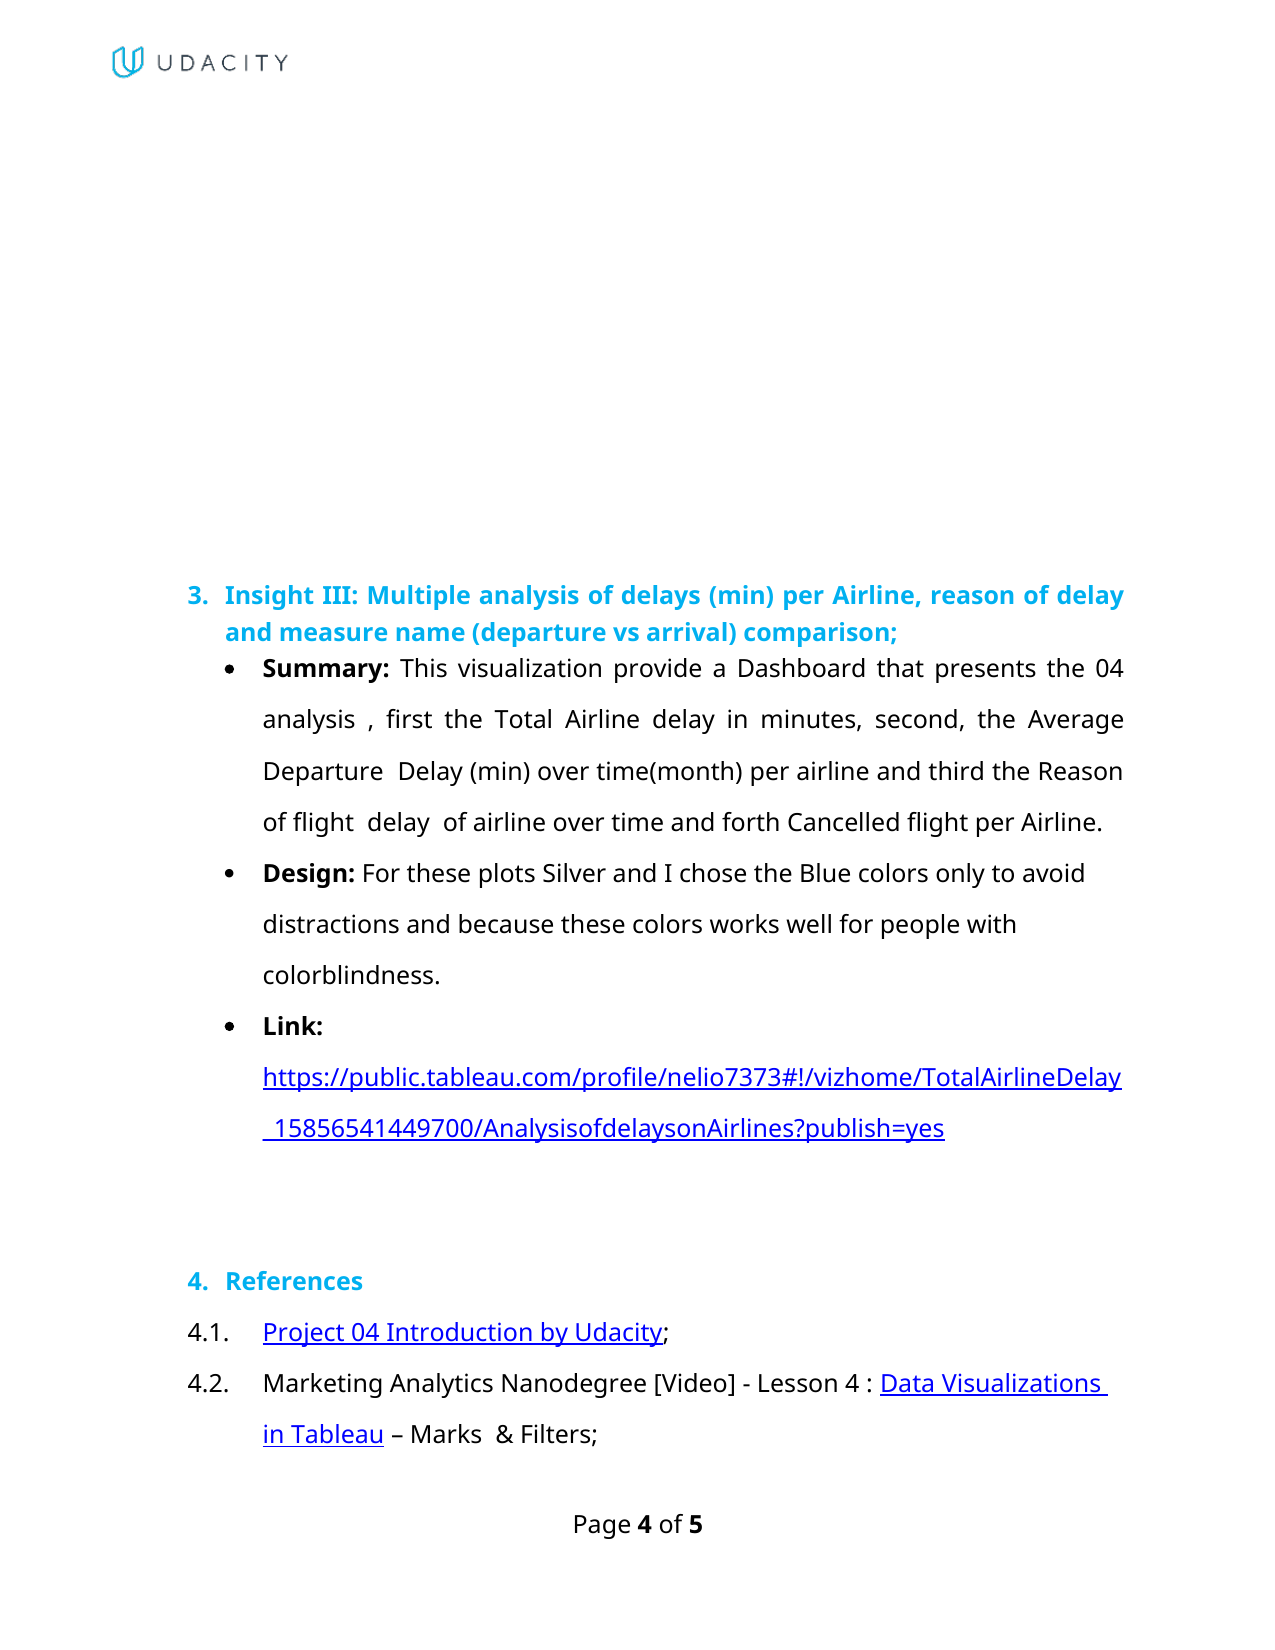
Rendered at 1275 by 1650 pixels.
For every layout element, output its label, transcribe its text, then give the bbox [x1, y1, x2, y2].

list Summary: This visualization provide a Dashboard that presents the 04 analysis , first the Total Airline delay in minutes, second, the Average Departure Delay (min) over time(month) per airline and third the Reason of flight delay of airline over time and forth Cancelled flight per Airline. [225, 651, 1125, 838]
picture [83, 0, 317, 150]
list Insight III: Multiple analysis of delays (min) per Airline, reason of delay and measure name (departure vs arrival) comparison; [187, 577, 1125, 648]
list Project 04 Introduction by Udacity; [187, 1314, 1125, 1349]
list Marketing Analytics Nanodegree [Video] - Lesson 4 : Data Visualizations in Tableau – Marks & Filters; [187, 1366, 1125, 1451]
list References [187, 1263, 1125, 1298]
list Design: For these plots Silver and I chose the Blue colors only to avoid distractions and because these colors works well for people with colorblindness. [225, 855, 1125, 991]
list Link: https://public.tableau.com/profile/nelio7373#!/vizhome/TotalAirlineDelay_15856541449700/AnalysisofdelaysonAirlines?publish=yes [225, 1008, 1125, 1144]
